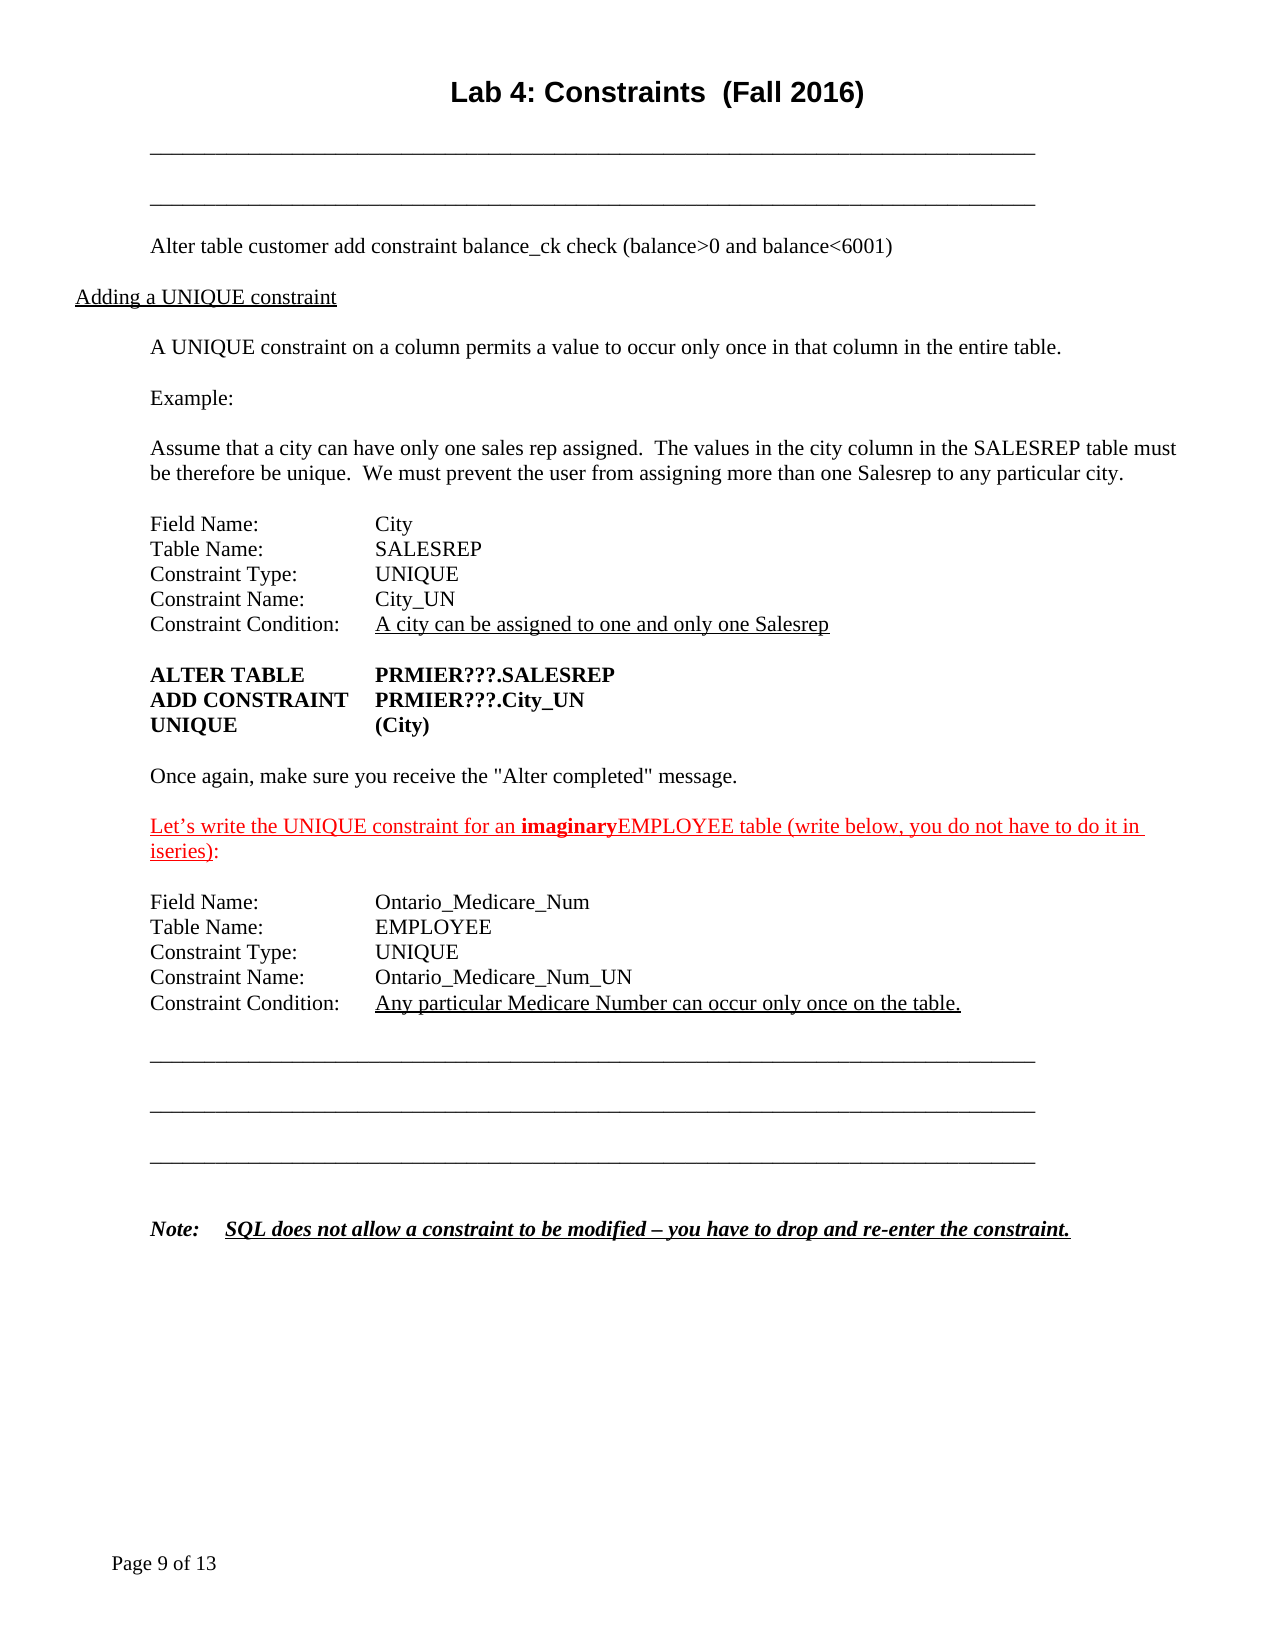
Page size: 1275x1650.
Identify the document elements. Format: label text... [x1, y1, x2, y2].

text Table Name: EMPLOYEE [150, 914, 1200, 939]
text Table Name: SALESREP [150, 536, 1200, 561]
text ADD CONSTRAINT PRMIER???.City_UN [75, 687, 1200, 712]
text Alter table customer add constraint balance_ck check (balance>0 and balance<6001) [150, 233, 1200, 258]
text Example: [150, 384, 1200, 410]
text _________________________________________________________________________________ [150, 1040, 1200, 1065]
text Constraint Name: City_UN [150, 586, 1200, 611]
text Constraint Type: UNIQUE [150, 561, 1200, 586]
text Field Name: City [150, 511, 1200, 536]
text UNIQUE (City) [75, 712, 1200, 737]
text ALTER TABLE PRMIER???.SALESREP [150, 662, 1200, 687]
text _________________________________________________________________________________ [150, 183, 1200, 208]
text Note: SQL does not allow a constraint to be modified – you have to drop and re-enter the constraint. [150, 1216, 1200, 1242]
text Assume that a city can have only one sales rep assigned. The values in the city column in the SALESREP table must be therefore be unique. We must prevent the user from assigning more than one Salesrep to any particular city. [150, 435, 1200, 485]
text _________________________________________________________________________________ [150, 1090, 1200, 1116]
text _________________________________________________________________________________ [150, 132, 1200, 158]
text _________________________________________________________________________________ [150, 1141, 1200, 1166]
text A UNIQUE constraint on a column permits a value to occur only once in that column in the entire table. [150, 334, 1200, 359]
text Constraint Name: Ontario_Medicare_Num_UN [150, 964, 1200, 989]
text Constraint Condition: A city can be assigned to one and only one Salesrep [150, 611, 1200, 637]
text Constraint Condition: Any particular Medicare Number can occur only once on the table. [150, 989, 1200, 1015]
text Adding a UNIQUE constraint [75, 284, 1200, 309]
text Once again, make sure you receive the "Alter completed" message. [150, 763, 1200, 788]
text Let’s write the UNIQUE constraint for an imaginaryEMPLOYEE table (write below, you do not have to do it in iseries): Field Name: Ontario_Medicare_Num [150, 813, 1200, 914]
text Constraint Type: UNIQUE [150, 939, 1200, 964]
